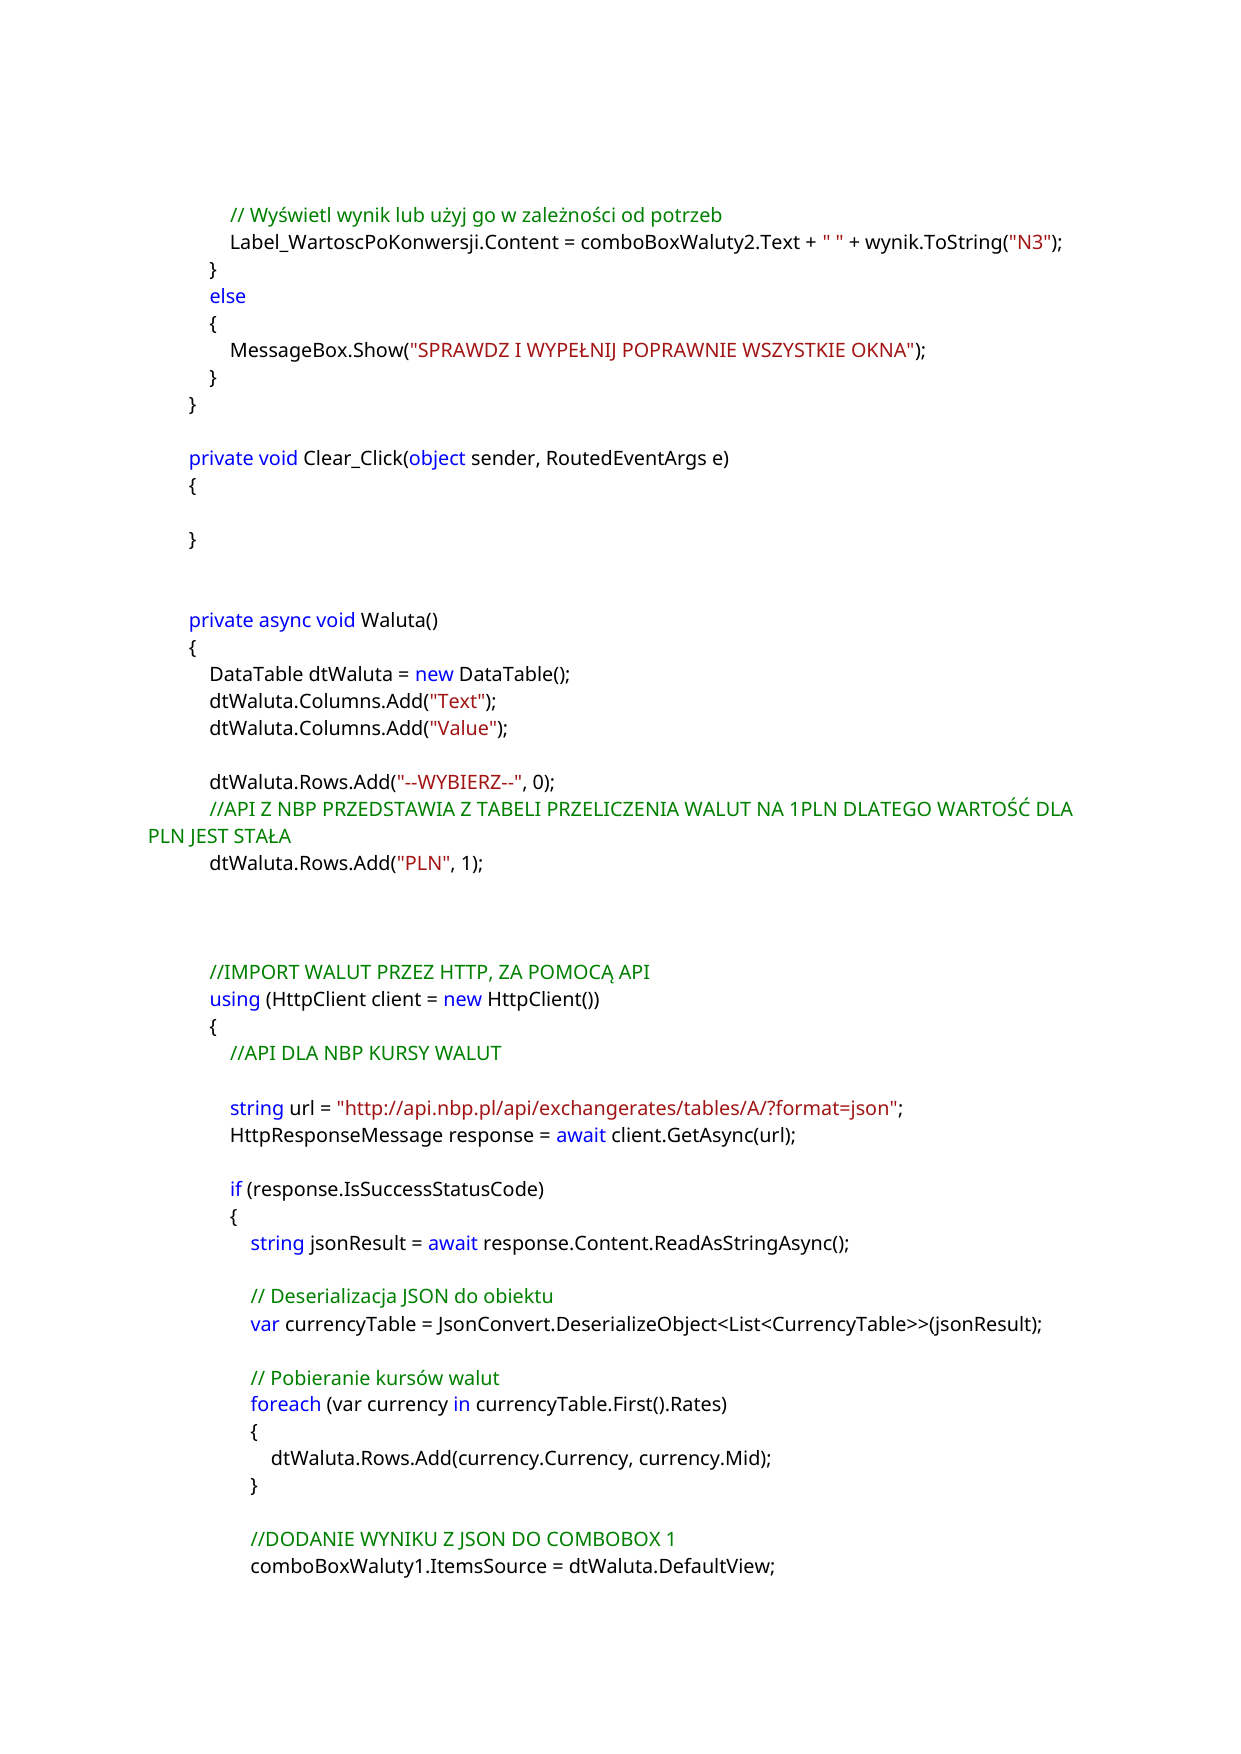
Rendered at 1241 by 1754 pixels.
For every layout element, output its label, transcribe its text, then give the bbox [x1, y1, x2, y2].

text //IMPORT WALUT PRZEZ HTTP, ZA POMOCĄ API [148, 958, 1093, 985]
text { [148, 471, 1093, 498]
text var currencyTable = JsonConvert.DeserializeObject<List<CurrencyTable>>(jsonResult); [148, 1310, 1093, 1337]
text } [148, 390, 1093, 417]
text comboBoxWaluty1.ItemsSource = dtWaluta.DefaultView; [148, 1553, 1093, 1579]
text } [148, 363, 1093, 390]
text } [148, 1472, 1093, 1499]
text // Wyświetl wynik lub użyj go w zależności od potrzeb [148, 202, 1093, 228]
text //DODANIE WYNIKU Z JSON DO COMBOBOX 1 [148, 1526, 1093, 1553]
text } [148, 256, 1093, 282]
text else [148, 282, 1093, 309]
text dtWaluta.Rows.Add("--WYBIERZ--", 0); [148, 768, 1093, 795]
text using (HttpClient client = new HttpClient()) [148, 985, 1093, 1012]
text { [148, 1202, 1093, 1229]
text dtWaluta.Rows.Add(currency.Currency, currency.Mid); [148, 1445, 1093, 1472]
text private async void Waluta() [148, 606, 1093, 633]
text private void Clear_Click(object sender, RoutedEventArgs e) [148, 444, 1093, 471]
text Label_WartoscPoKonwersji.Content = comboBoxWaluty2.Text + " " + wynik.ToString("N3"); [148, 228, 1093, 256]
text foreach (var currency in currencyTable.First().Rates) [148, 1391, 1093, 1418]
text dtWaluta.Columns.Add("Text"); [148, 687, 1093, 714]
text { [148, 633, 1093, 660]
text { [148, 309, 1093, 336]
text MessageBox.Show("SPRAWDZ I WYPEŁNIJ POPRAWNIE WSZYSTKIE OKNA"); [148, 336, 1093, 363]
text HttpResponseMessage response = await client.GetAsync(url); [148, 1121, 1093, 1148]
text } [148, 525, 1093, 552]
text //API Z NBP PRZEDSTAWIA Z TABELI PRZELICZENIA WALUT NA 1PLN DLATEGO WARTOŚĆ DLA PLN JEST STAŁA [148, 795, 1093, 849]
text // Deserializacja JSON do obiektu [148, 1283, 1093, 1310]
text { [148, 1418, 1093, 1445]
text DataTable dtWaluta = new DataTable(); [148, 660, 1093, 687]
text if (response.IsSuccessStatusCode) [148, 1175, 1093, 1202]
text dtWaluta.Columns.Add("Value"); [148, 714, 1093, 741]
text string url = "http://api.nbp.pl/api/exchangerates/tables/A/?format=json"; [148, 1094, 1093, 1121]
text // Pobieranie kursów walut [148, 1364, 1093, 1391]
text dtWaluta.Rows.Add("PLN", 1); [148, 849, 1093, 876]
text { [148, 1012, 1093, 1039]
text //API DLA NBP KURSY WALUT [148, 1039, 1093, 1066]
text string jsonResult = await response.Content.ReadAsStringAsync(); [148, 1229, 1093, 1256]
